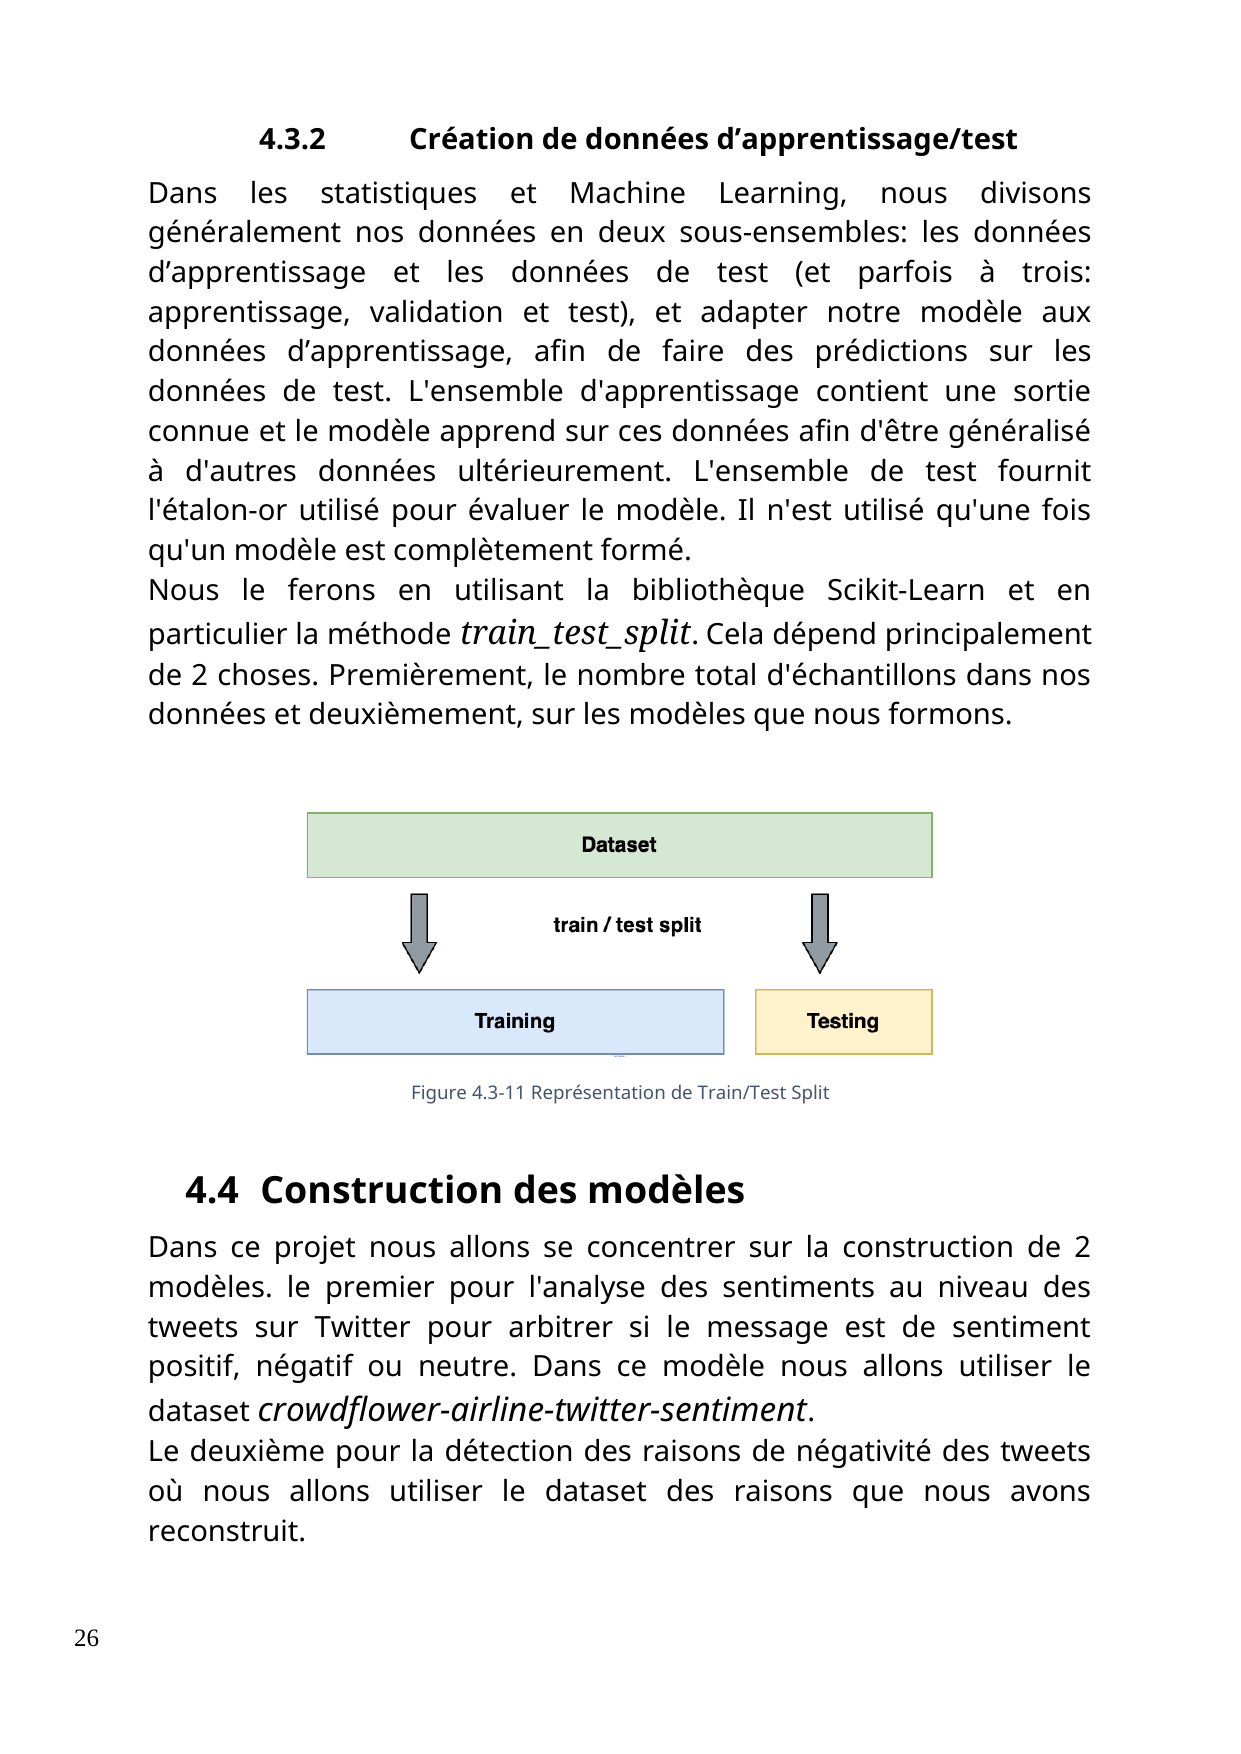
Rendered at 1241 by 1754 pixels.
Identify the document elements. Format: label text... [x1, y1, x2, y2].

subtitle Construction des modèles [185, 1163, 1166, 1214]
text Dans les statistiques et Machine Learning, nous divisons généralement nos données en deux sous-ensembles: les données d’apprentissage et les données de test (et parfois à trois: apprentissage, validation et test), et adapter notre modèle aux données d’apprentissage, afin de faire des prédictions sur les données de test. L'ensemble d'apprentissage contient une sortie connue et le modèle apprend sur ces données afin d'être généralisé à d'autres données ultérieurement. L'ensemble de test fournit l'étalon-or utilisé pour évaluer le modèle. Il n'est utilisé qu'une fois qu'un modèle est complètement formé. [148, 172, 1092, 569]
text Nous le ferons en utilisant la bibliothèque Scikit-Learn et en particulier la méthode train_test_split. Cela dépend principalement de 2 choses. Premièrement, le nombre total d'échantillons dans nos données et deuxièmement, sur les modèles que nous formons. [148, 569, 1092, 733]
text Le deuxième pour la détection des raisons de négativité des tweets où nous allons utiliser le dataset des raisons que nous avons reconstruit. [148, 1431, 1092, 1550]
subtitle Création de données d’apprentissage/test [259, 118, 1166, 158]
picture [306, 812, 934, 1056]
text Dans ce projet nous allons se concentrer sur la construction de 2 modèles. le premier pour l'analyse des sentiments au niveau des tweets sur Twitter pour arbitrer si le message est de sentiment positif, négatif ou neutre. Dans ce modèle nous allons utiliser le dataset crowdflower-airline-twitter-sentiment. [148, 1227, 1092, 1431]
